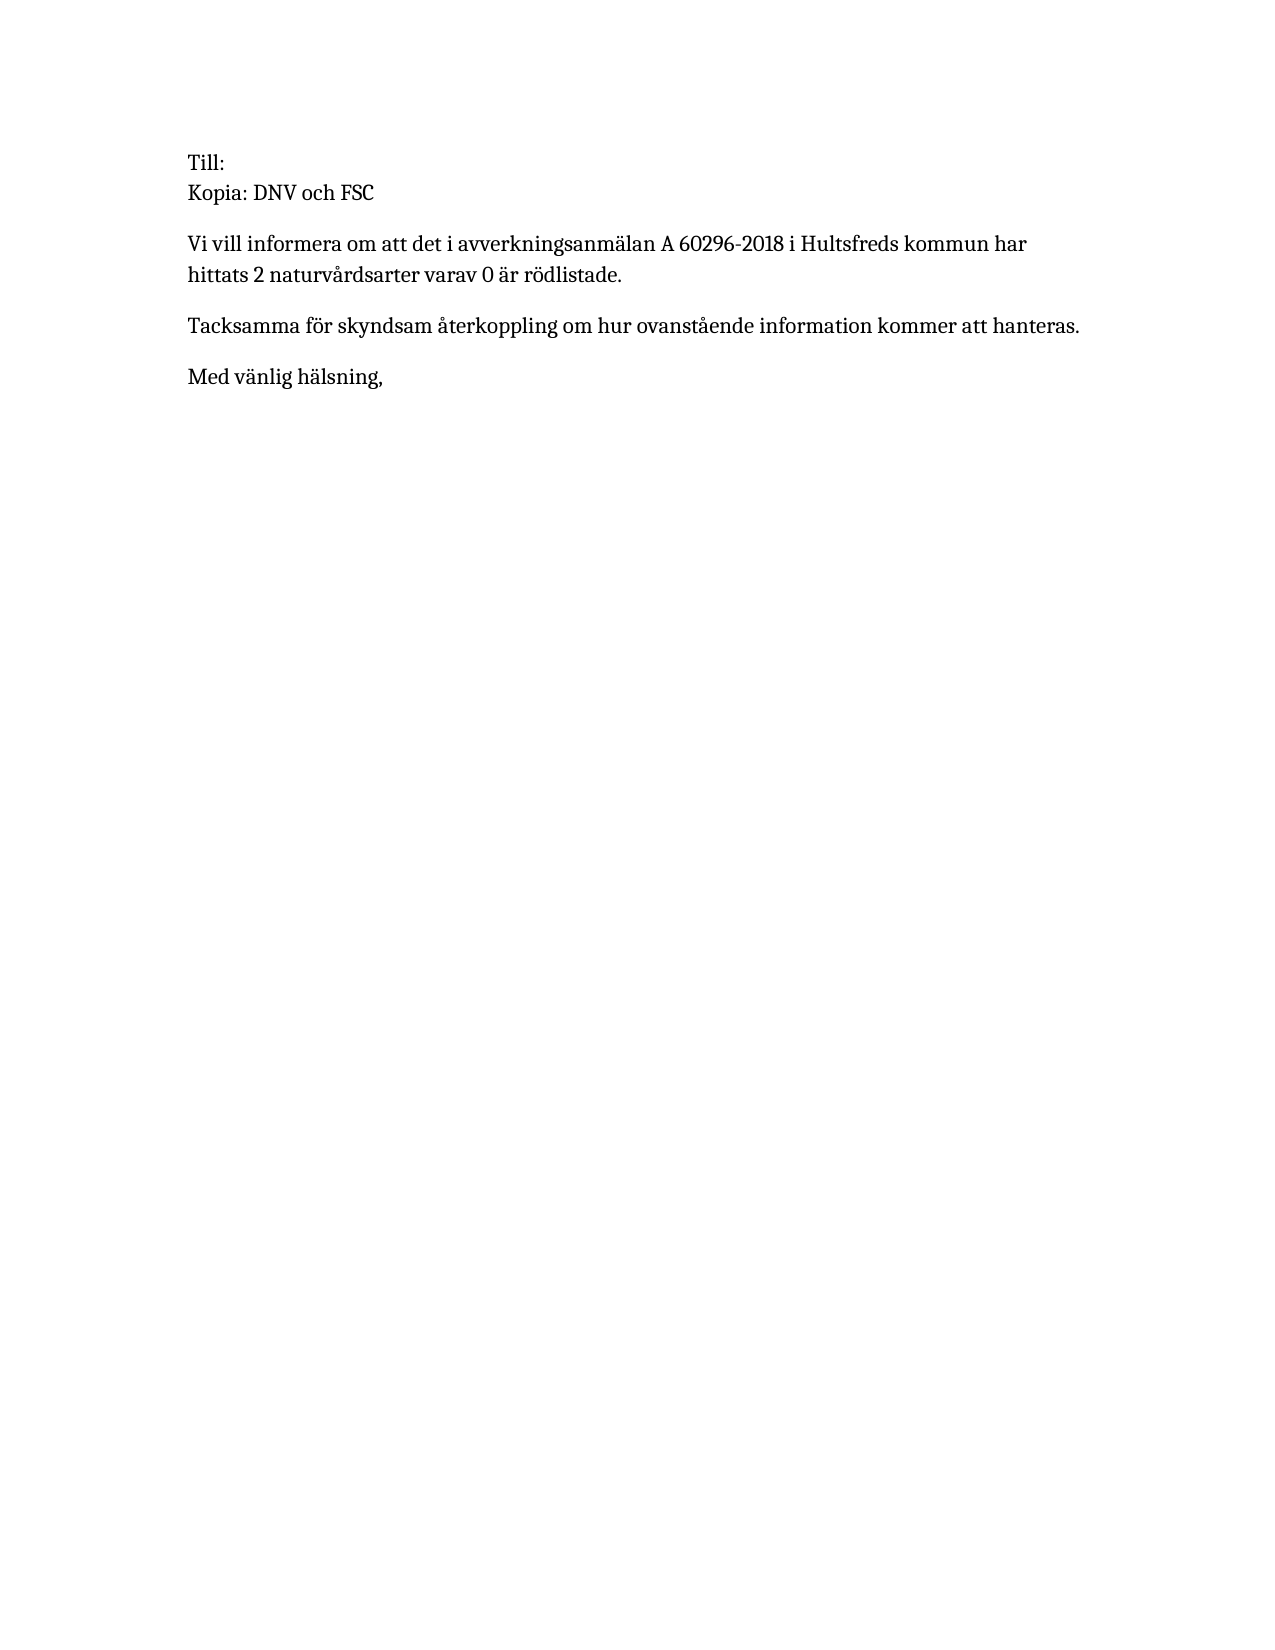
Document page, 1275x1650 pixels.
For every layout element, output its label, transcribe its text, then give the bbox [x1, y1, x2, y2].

text Med vänlig hälsning, [187, 363, 1087, 420]
text Tacksamma för skyndsam återkoppling om hur ovanstående information kommer att hanteras. [187, 312, 1087, 339]
text Till: Kopia: DNV och FSC [187, 150, 1087, 207]
text Vi vill informera om att det i avverkningsanmälan A 60296-2018 i Hultsfreds kommun har hittats 2 naturvårdsarter varav 0 är rödlistade. [187, 231, 1087, 288]
